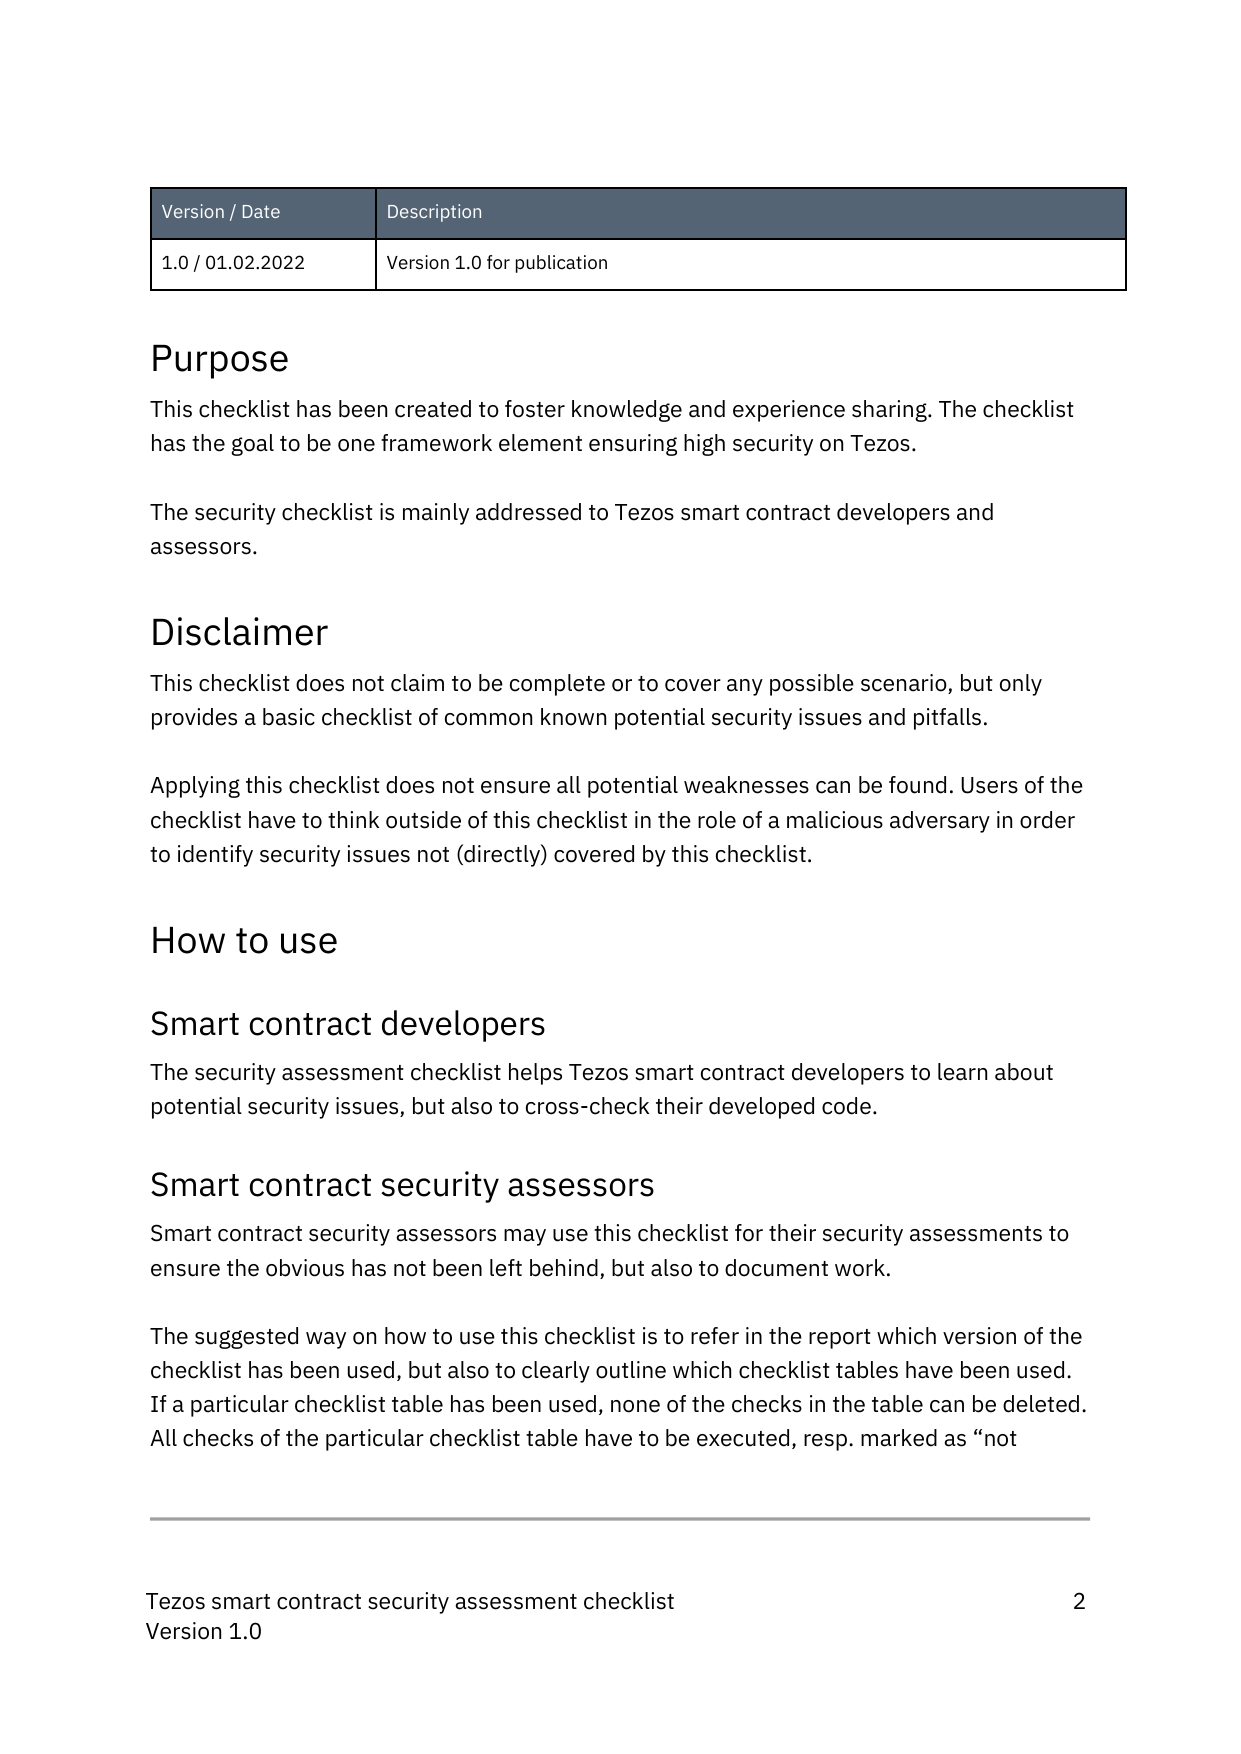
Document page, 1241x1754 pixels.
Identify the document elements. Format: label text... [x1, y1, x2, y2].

text The security assessment checklist helps Tezos smart contract developers to learn about potential security issues, but also to cross-check their developed code. [150, 1057, 1090, 1121]
subtitle Smart contract developers [150, 1001, 1090, 1044]
subtitle Purpose [150, 333, 1090, 382]
text The security checklist is mainly addressed to Tezos smart contract developers and assessors. [150, 497, 1090, 561]
text This checklist has been created to foster knowledge and experience sharing. The checklist has the goal to be one framework element ensuring high security on Tezos. [150, 394, 1090, 458]
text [150, 1321, 1090, 1453]
text Smart contract security assessors may use this checklist for their security assessments to ensure the obvious has not been left behind, but also to document work. [150, 1218, 1090, 1282]
text Applying this checklist does not ensure all potential weaknesses can be found. Users of the checklist have to think outside of this checklist in the role of a malicious adversary in order to identify security issues not (directly) covered by this checklist. [150, 770, 1090, 868]
subtitle How to use [150, 914, 1090, 963]
table_header Version / Date [152, 189, 375, 238]
text This checklist does not claim to be complete or to cover any possible scenario, but only provides a basic checklist of common known potential security issues and pitfalls. [150, 668, 1090, 732]
subtitle Disclaimer [150, 607, 1090, 655]
table_cell 1.0 / 01.02.2022 [152, 240, 375, 289]
subtitle Smart contract security assessors [150, 1162, 1090, 1206]
table_cell Version 1.0 for publication [377, 240, 1125, 289]
table_header Description [377, 189, 1125, 238]
